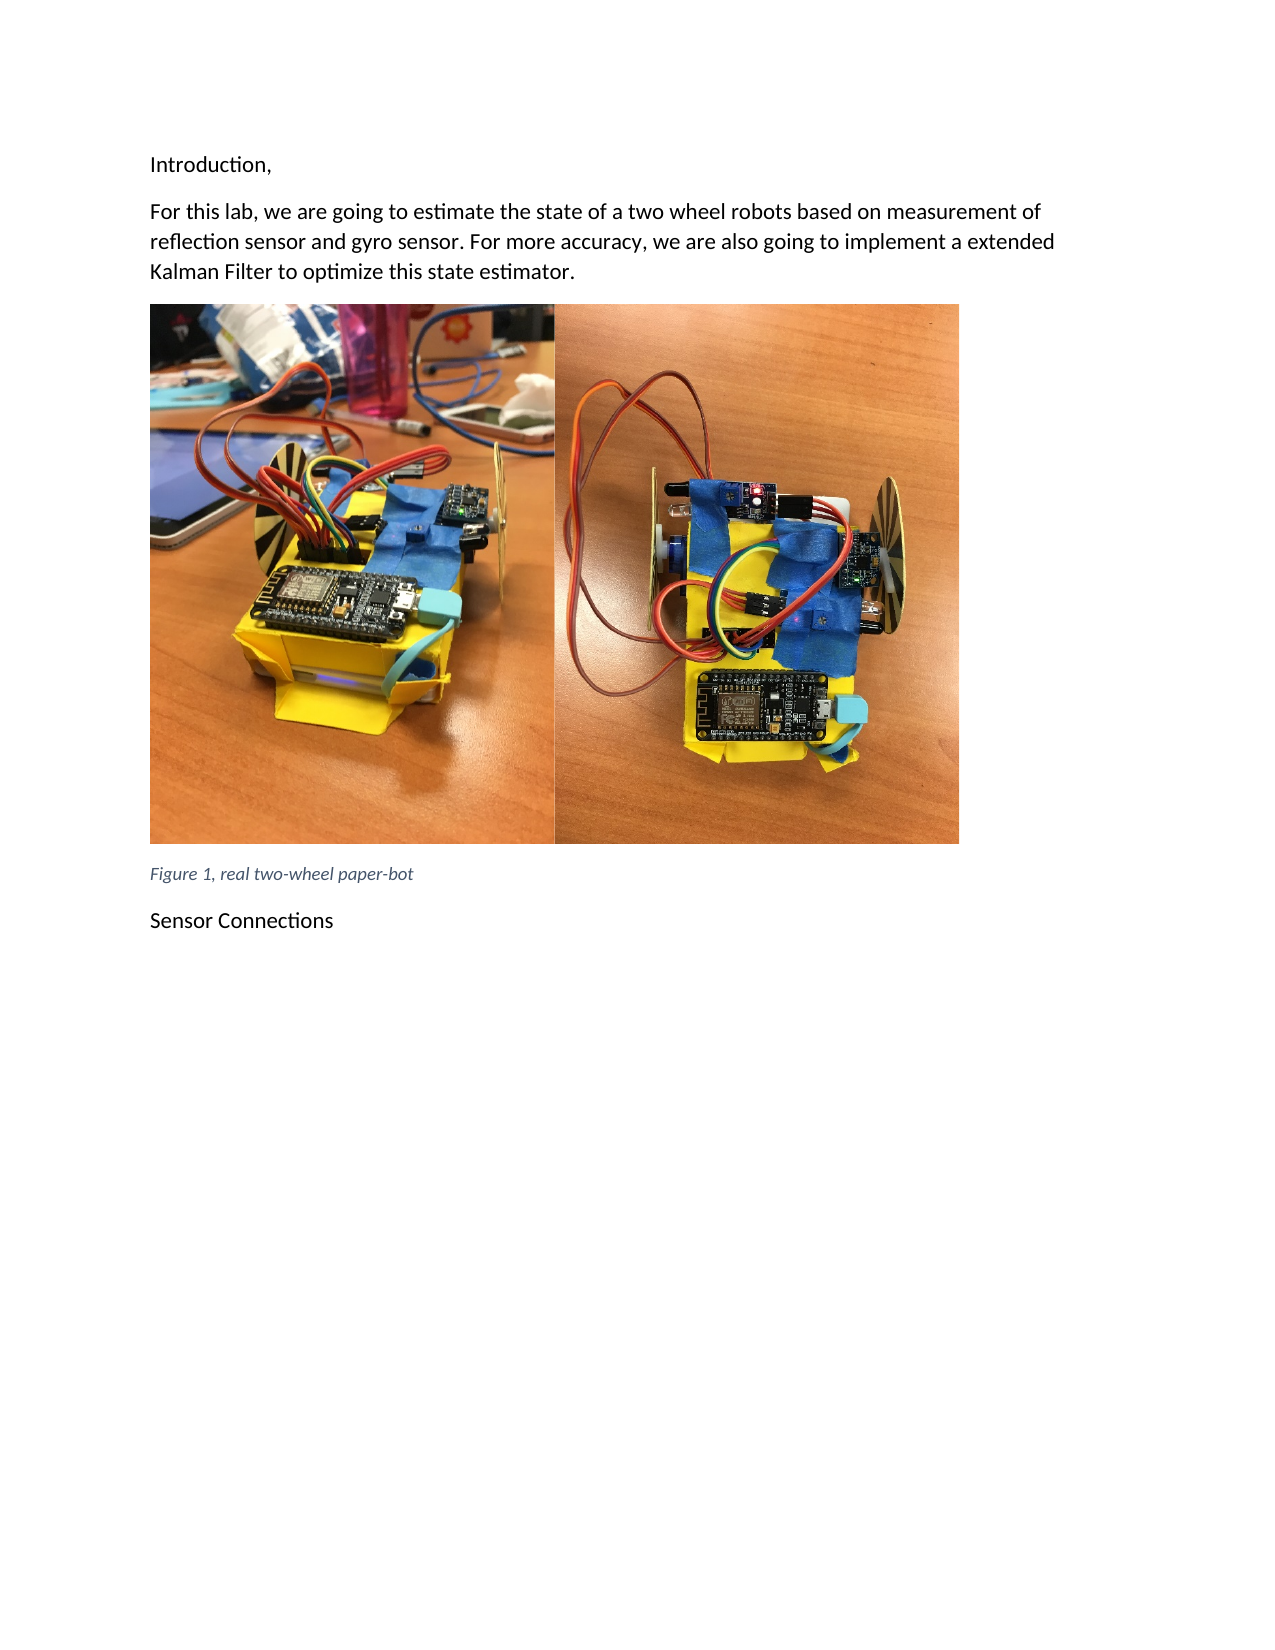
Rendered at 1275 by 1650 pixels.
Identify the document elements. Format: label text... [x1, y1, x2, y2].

text Sensor Connections [150, 906, 1125, 934]
text Introduction, [150, 150, 1125, 178]
text For this lab, we are going to estimate the state of a two wheel robots based on measurement of reflection sensor and gyro sensor. For more accuracy, we are also going to implement a extended Kalman Filter to optimize this state estimator. [150, 197, 1125, 285]
picture [150, 304, 960, 844]
